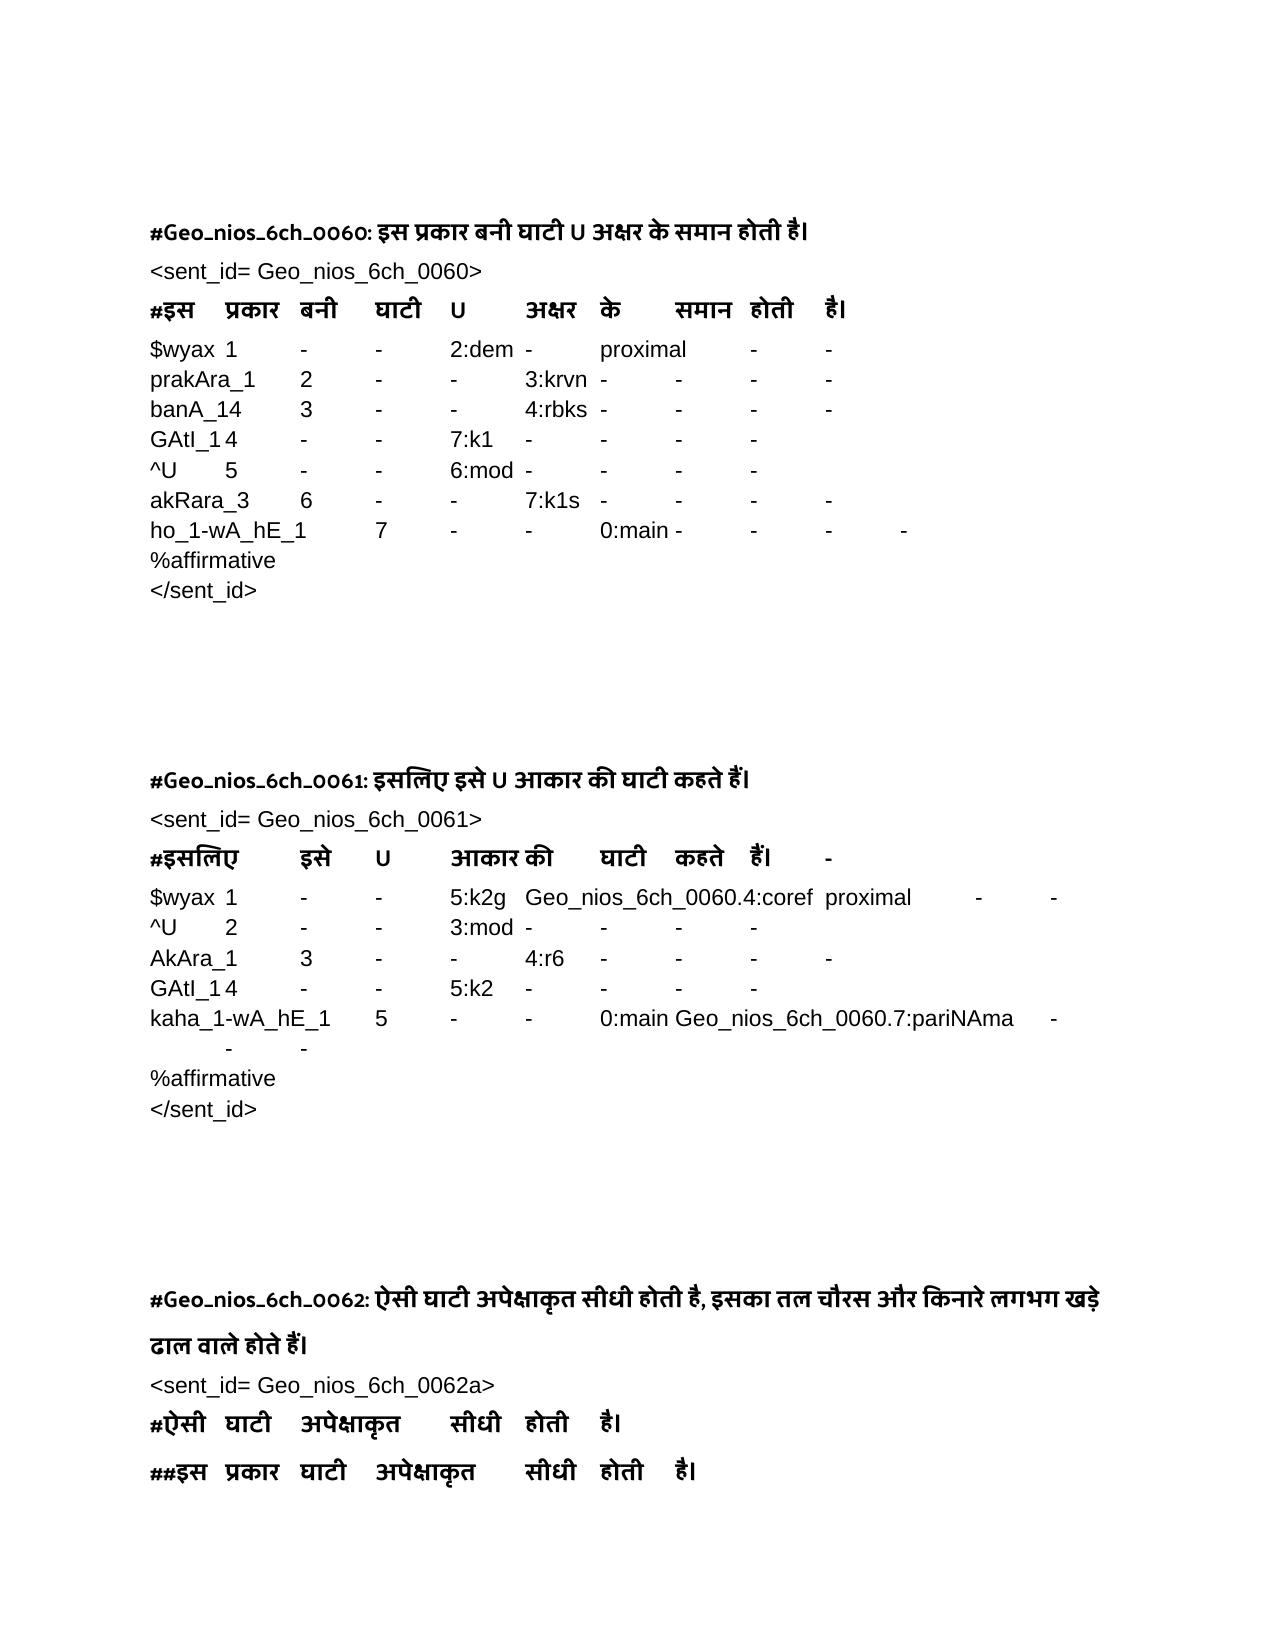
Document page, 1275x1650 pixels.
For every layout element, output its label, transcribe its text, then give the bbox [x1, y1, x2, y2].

text akRara_3 6 - - 7:k1s - - - - [150, 487, 1125, 513]
text GAtI_1 4 - - 5:k2 - - - - [150, 975, 1125, 1001]
text %affirmative [150, 547, 1125, 574]
text ^U 2 - - 3:mod - - - - [150, 914, 1125, 941]
text <sent_id= Geo_nios_6ch_0062a> [150, 1372, 1125, 1398]
text #Geo_nios_6ch_0060: इस प्रकार बनी घाटी U अक्षर के समान होती है। [150, 210, 1125, 252]
text #ऐसी घाटी अपेक्षाकृत सीधी होती है। [150, 1402, 1125, 1444]
text #Geo_nios_6ch_0061: इसलिए इसे U आकार की घाटी कहते हैं। [150, 759, 1125, 800]
text ho_1-wA_hE_1 7 - - 0:main - - - - [150, 517, 1125, 543]
text kaha_1-wA_hE_1 5 - - 0:main Geo_nios_6ch_0060.7:pariNAma - - - [150, 1005, 1125, 1062]
text #इसलिए इसे U आकार की घाटी कहते हैं। - [150, 837, 1125, 878]
text $wyax 1 - - 5:k2g Geo_nios_6ch_0060.4:coref proximal - - [150, 884, 1125, 911]
text ##इस प्रकार घाटी अपेक्षाकृत सीधी होती है। [150, 1450, 1125, 1491]
text #इस प्रकार बनी घाटी U अक्षर के समान होती है। [150, 288, 1125, 330]
text banA_14 3 - - 4:rbks - - - - [150, 396, 1125, 423]
text <sent_id= Geo_nios_6ch_0060> [150, 258, 1125, 284]
text GAtI_1 4 - - 7:k1 - - - - [150, 426, 1125, 453]
text %affirmative [150, 1065, 1125, 1092]
text $wyax 1 - - 2:dem - proximal - - [150, 336, 1125, 362]
text ^U 5 - - 6:mod - - - - [150, 457, 1125, 483]
text AkAra_1 3 - - 4:r6 - - - - [150, 944, 1125, 971]
text </sent_id> [150, 577, 1125, 604]
text <sent_id= Geo_nios_6ch_0061> [150, 806, 1125, 833]
text </sent_id> [150, 1096, 1125, 1122]
text prakAra_1 2 - - 3:krvn - - - - [150, 366, 1125, 392]
text #Geo_nios_6ch_0062: ऐसी घाटी अपेक्षाकृत सीधी होती है, इसका तल चौरस और किनारे लगभग खड़े ढाल वाले होते हैं। [150, 1277, 1125, 1366]
